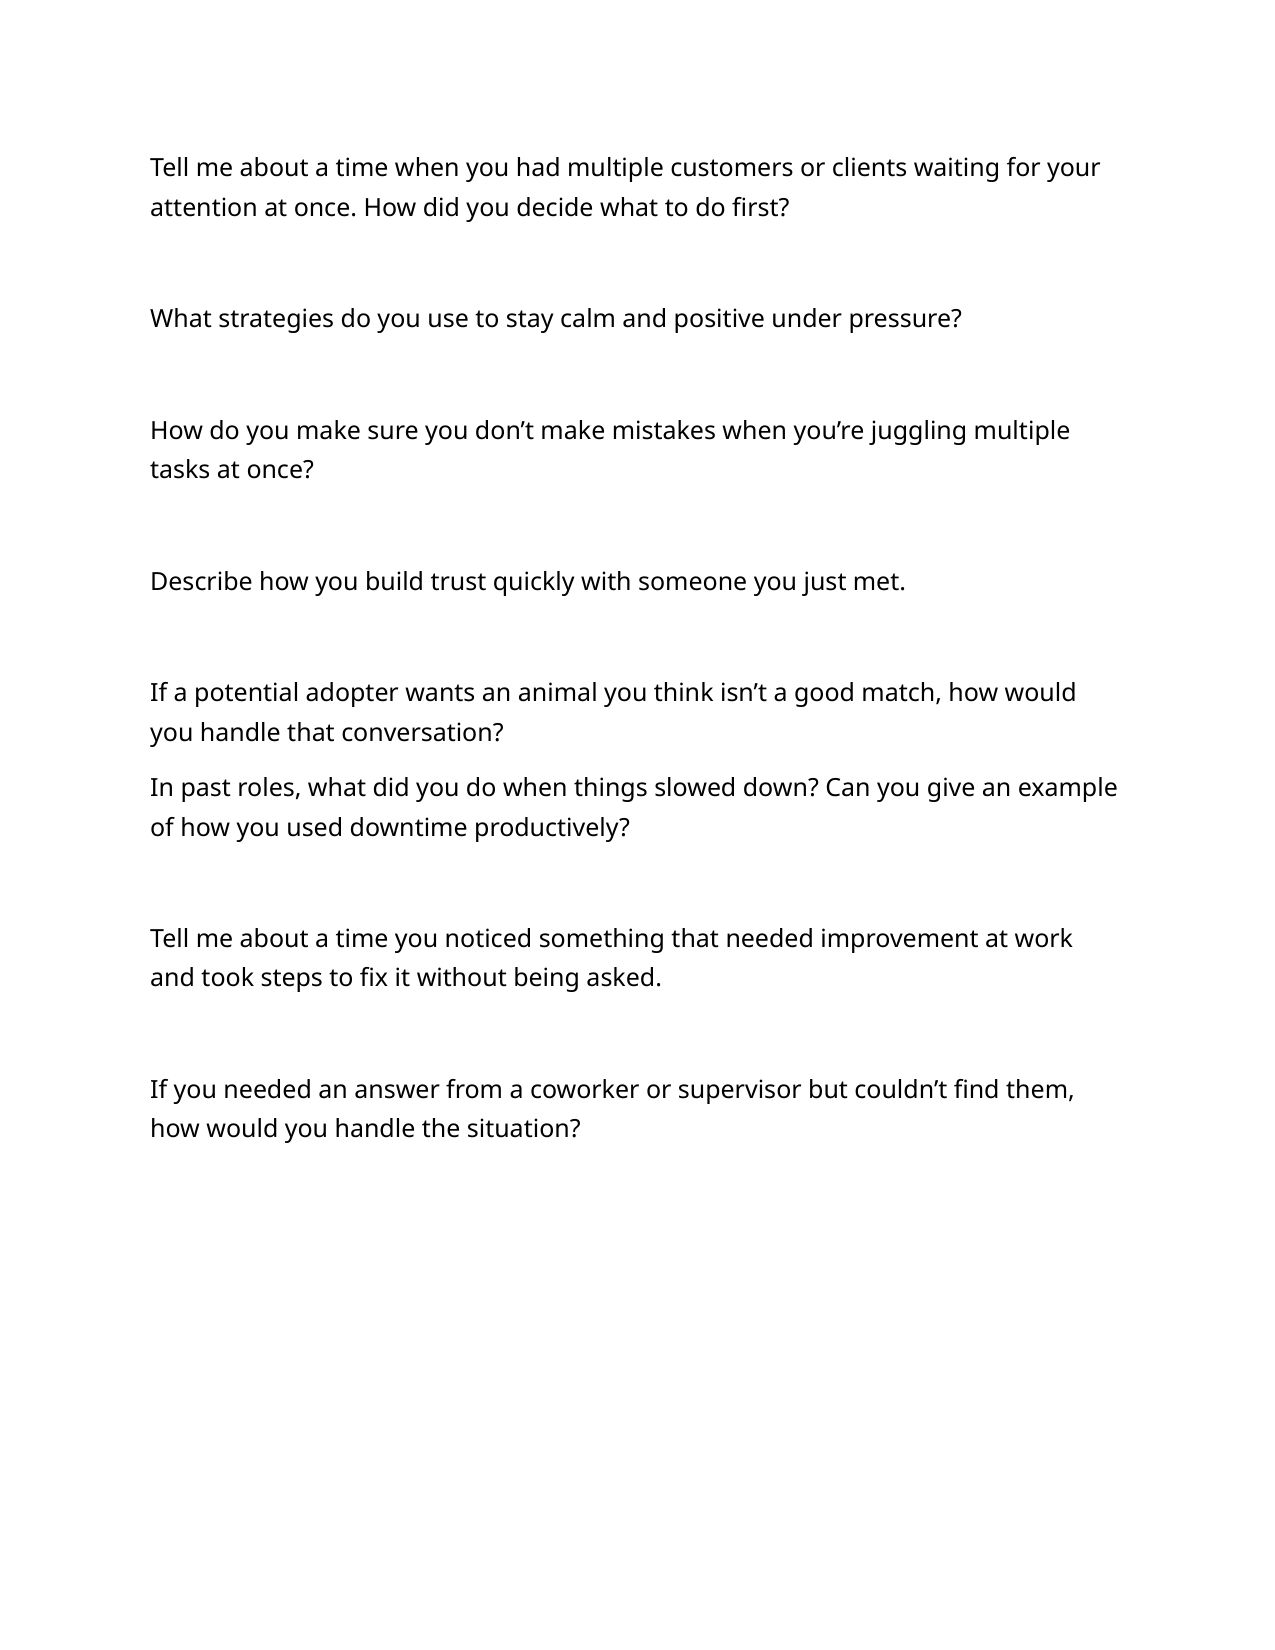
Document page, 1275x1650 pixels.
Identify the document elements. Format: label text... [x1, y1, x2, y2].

text If a potential adopter wants an animal you think isn’t a good match, how would you handle that conversation? [150, 675, 1125, 748]
text Tell me about a time you noticed something that needed improvement at work and took steps to fix it without being asked. [150, 921, 1125, 994]
text Describe how you build trust quickly with someone you just met. [150, 563, 1125, 597]
text If you needed an answer from a coworker or supervisor but couldn’t find them, how would you handle the situation? [150, 1072, 1125, 1145]
text What strategies do you use to stay calm and positive under pressure? [150, 301, 1125, 335]
text How do you make sure you don’t make mistakes when you’re juggling multiple tasks at once? [150, 412, 1125, 486]
text In past roles, what did you do when things slowed down? Can you give an example of how you used downtime productively? [150, 770, 1125, 843]
text Tell me about a time when you had multiple customers or clients waiting for your attention at once. How did you decide what to do first? [150, 150, 1125, 223]
